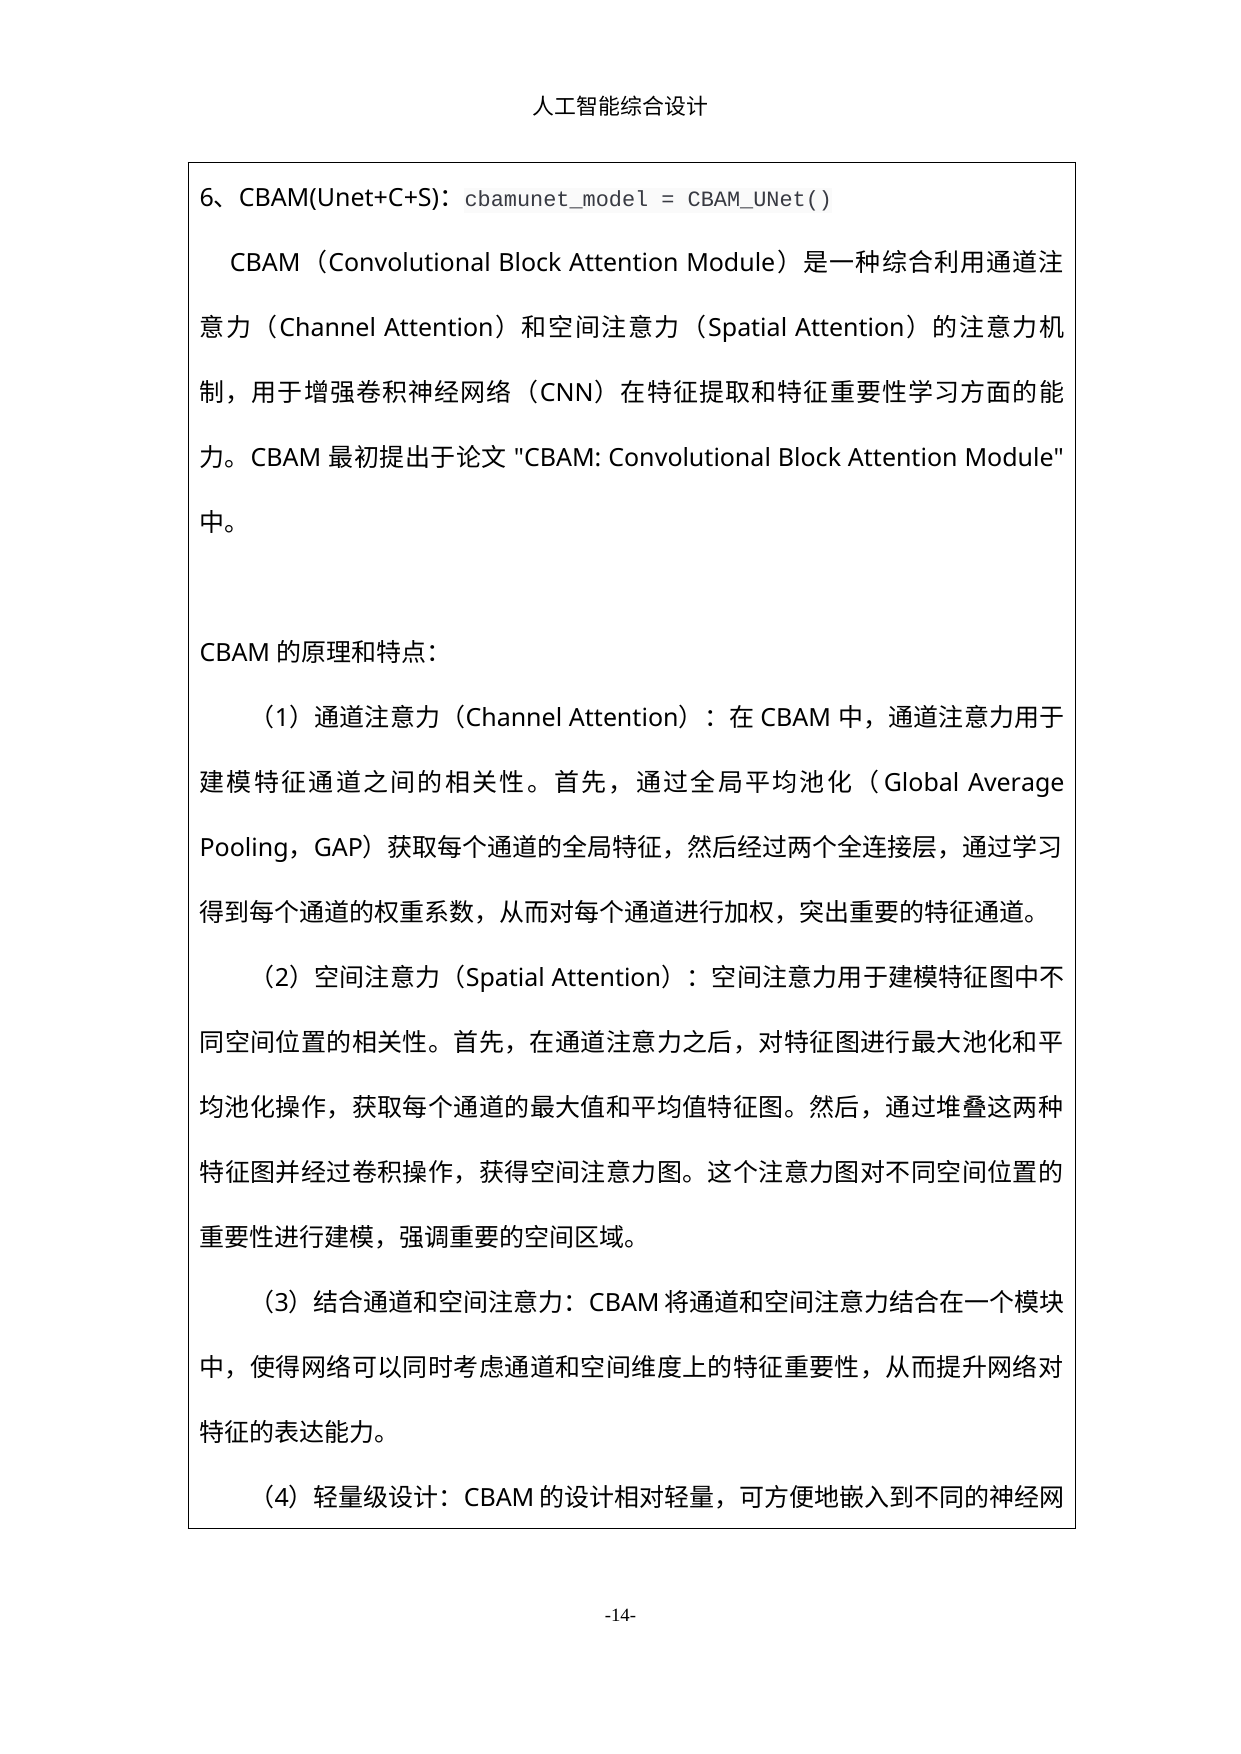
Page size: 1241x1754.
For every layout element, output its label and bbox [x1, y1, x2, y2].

table_header [189, 163, 1075, 1528]
